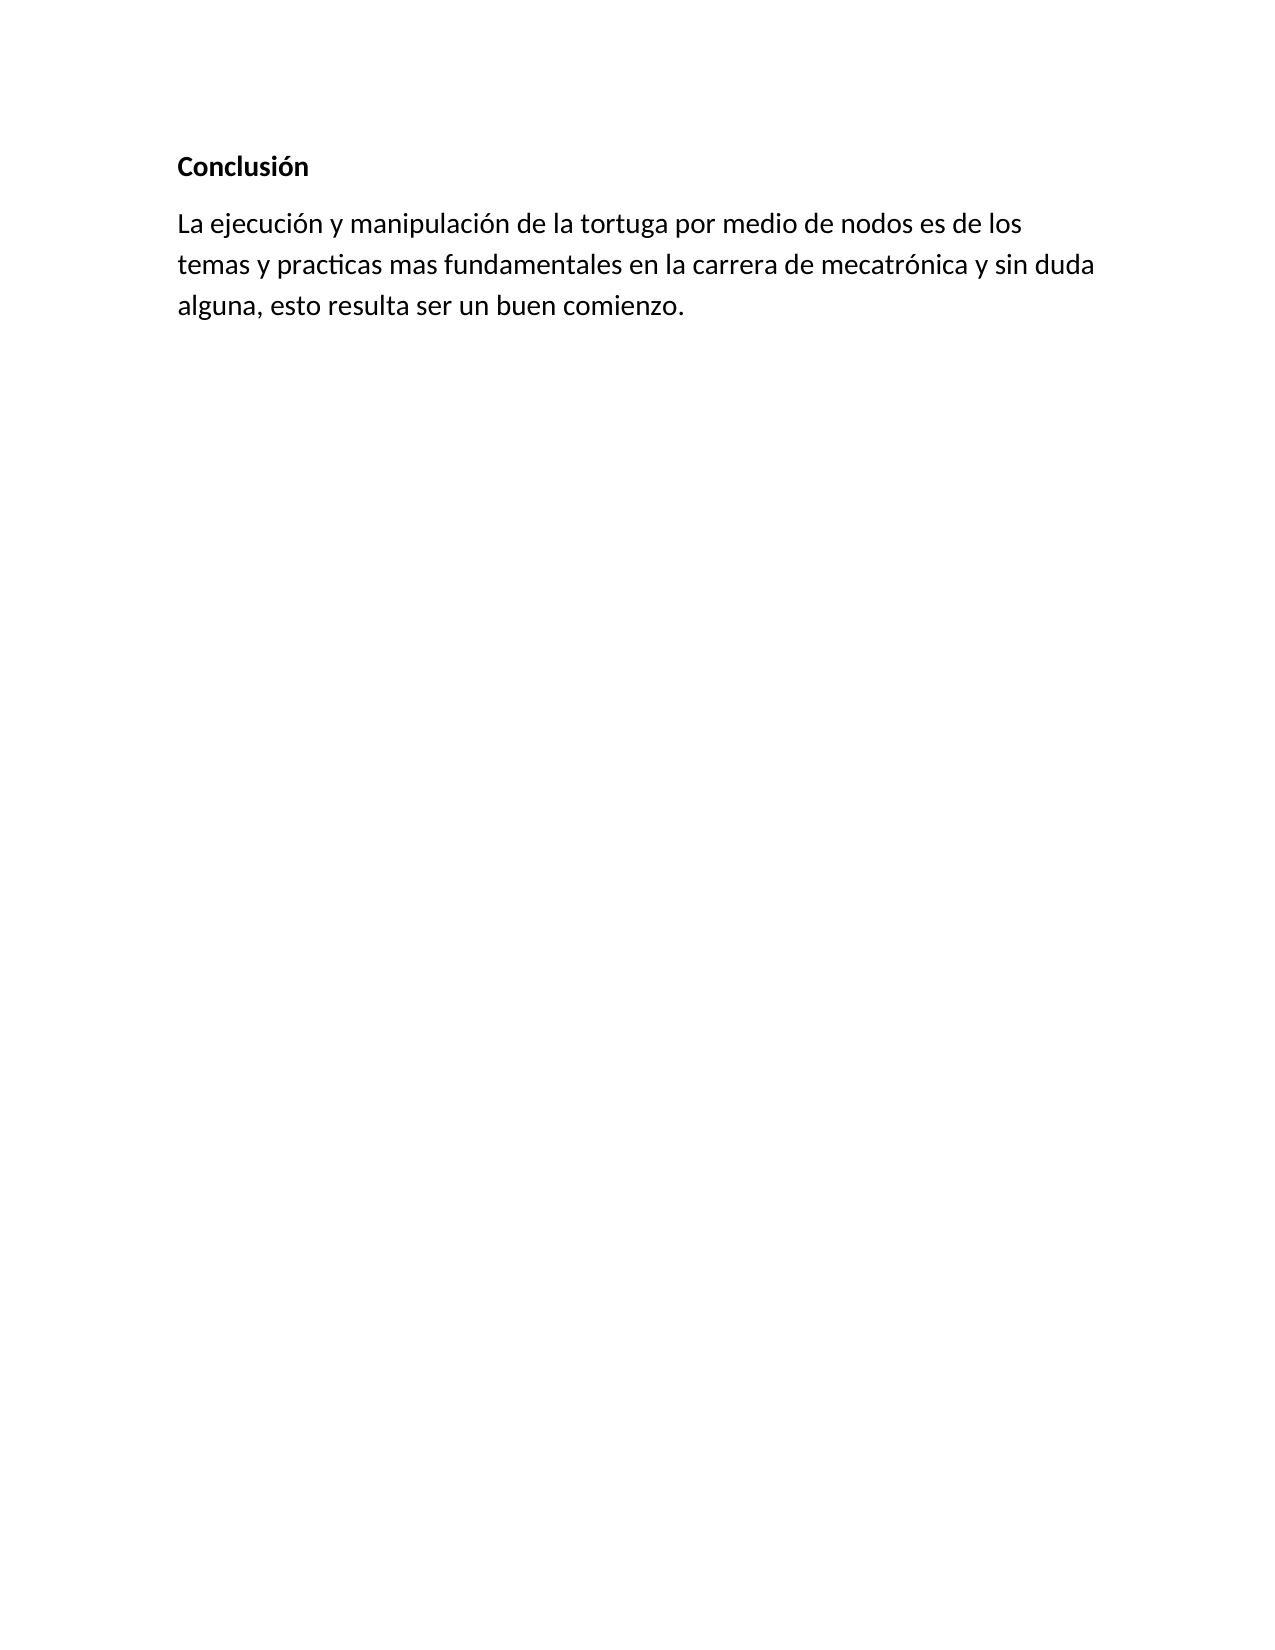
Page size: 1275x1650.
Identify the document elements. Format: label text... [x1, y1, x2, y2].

text Conclusión [177, 148, 1098, 183]
text La ejecución y manipulación de la tortuga por medio de nodos es de los temas y practicas mas fundamentales en la carrera de mecatrónica y sin duda alguna, esto resulta ser un buen comienzo. [177, 205, 1098, 323]
